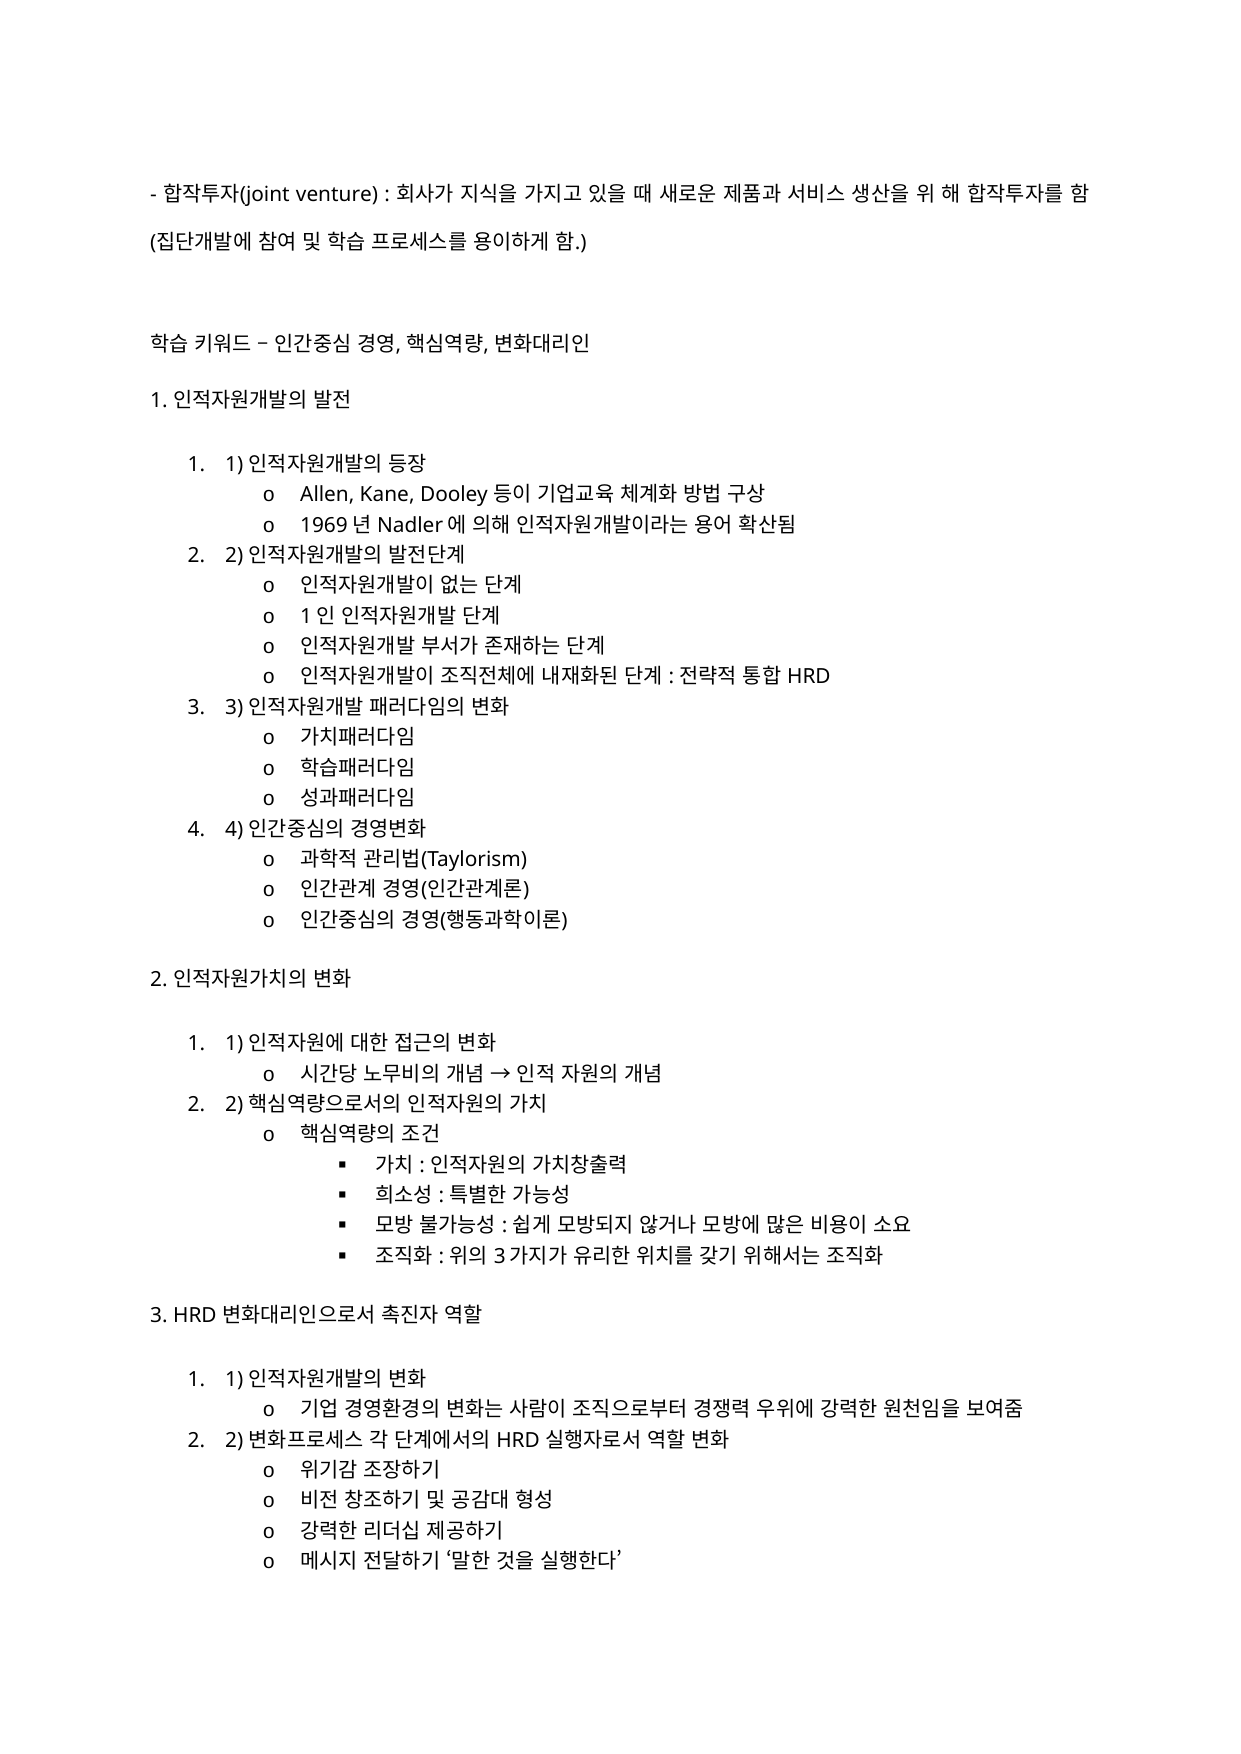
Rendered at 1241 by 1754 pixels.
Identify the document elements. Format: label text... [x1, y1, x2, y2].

list 인적자원개발 부서가 존재하는 단계 [262, 629, 1090, 660]
list 인간관계 경영(인간관계론) [262, 872, 1090, 903]
list 학습패러다임 [262, 751, 1090, 781]
list 1969년 Nadler에 의해 인적자원개발이라는 용어 확산됨 [262, 508, 1090, 538]
list 성과패러다임 [262, 781, 1090, 812]
list 희소성 : 특별한 가능성 [337, 1178, 1090, 1208]
list 인간중심의 경영(행동과학이론) [262, 903, 1090, 933]
list 모방 불가능성 : 쉽게 모방되지 않거나 모방에 많은 비용이 소요 [337, 1208, 1090, 1239]
text - 합작투자(joint venture) : 회사가 지식을 가지고 있을 때 새로운 제품과 서비스 생산을 위 해 합작투자를 함(집단개발에 참여 및 학습 프로세스를 용이하게 함.) [150, 177, 1090, 256]
list 과학적 관리법(Taylorism) [262, 842, 1090, 872]
list 조직화 : 위의 3가지가 유리한 위치를 갖기 위해서는 조직화 [337, 1239, 1090, 1269]
list 1인 인적자원개발 단계 [262, 599, 1090, 629]
text 학습 키워드 – 인간중심 경영, 핵심역량, 변화대리인 [150, 327, 1090, 358]
list 비전 창조하기 및 공감대 형성 [262, 1484, 1090, 1514]
list Allen, Kane, Dooley 등이 기업교육 체계화 방법 구상 [262, 477, 1090, 508]
list 핵심역량의 조건 [262, 1117, 1090, 1148]
subtitle 2. 인적자원가치의 변화 [150, 962, 1090, 993]
list 메시지 전달하기 ‘말한 것을 실행한다’ [262, 1544, 1090, 1575]
subtitle 3. HRD 변화대리인으로서 촉진자 역할 [150, 1298, 1090, 1329]
list 가치패러다임 [262, 721, 1090, 751]
list 2) 인적자원개발의 발전단계 [187, 538, 1090, 568]
list 3) 인적자원개발 패러다임의 변화 [187, 690, 1090, 721]
list 2) 변화프로세스 각 단계에서의 HRD 실행자로서 역할 변화 [187, 1423, 1090, 1453]
list 1) 인적자원개발의 변화 [187, 1362, 1090, 1393]
subtitle 1. 인적자원개발의 발전 [150, 383, 1090, 413]
list 시간당 노무비의 개념 → 인적 자원의 개념 [262, 1057, 1090, 1087]
list 4) 인간중심의 경영변화 [187, 812, 1090, 842]
list 인적자원개발이 조직전체에 내재화된 단계 : 전략적 통합 HRD [262, 660, 1090, 690]
list 강력한 리더십 제공하기 [262, 1514, 1090, 1544]
list 인적자원개발이 없는 단계 [262, 568, 1090, 599]
list 위기감 조장하기 [262, 1453, 1090, 1484]
list 2) 핵심역량으로서의 인적자원의 가치 [187, 1087, 1090, 1117]
list 1) 인적자원에 대한 접근의 변화 [187, 1026, 1090, 1057]
list 가치 : 인적자원의 가치창출력 [337, 1148, 1090, 1178]
list 기업 경영환경의 변화는 사람이 조직으로부터 경쟁력 우위에 강력한 원천임을 보여줌 [262, 1393, 1090, 1423]
list 1) 인적자원개발의 등장 [187, 447, 1090, 477]
